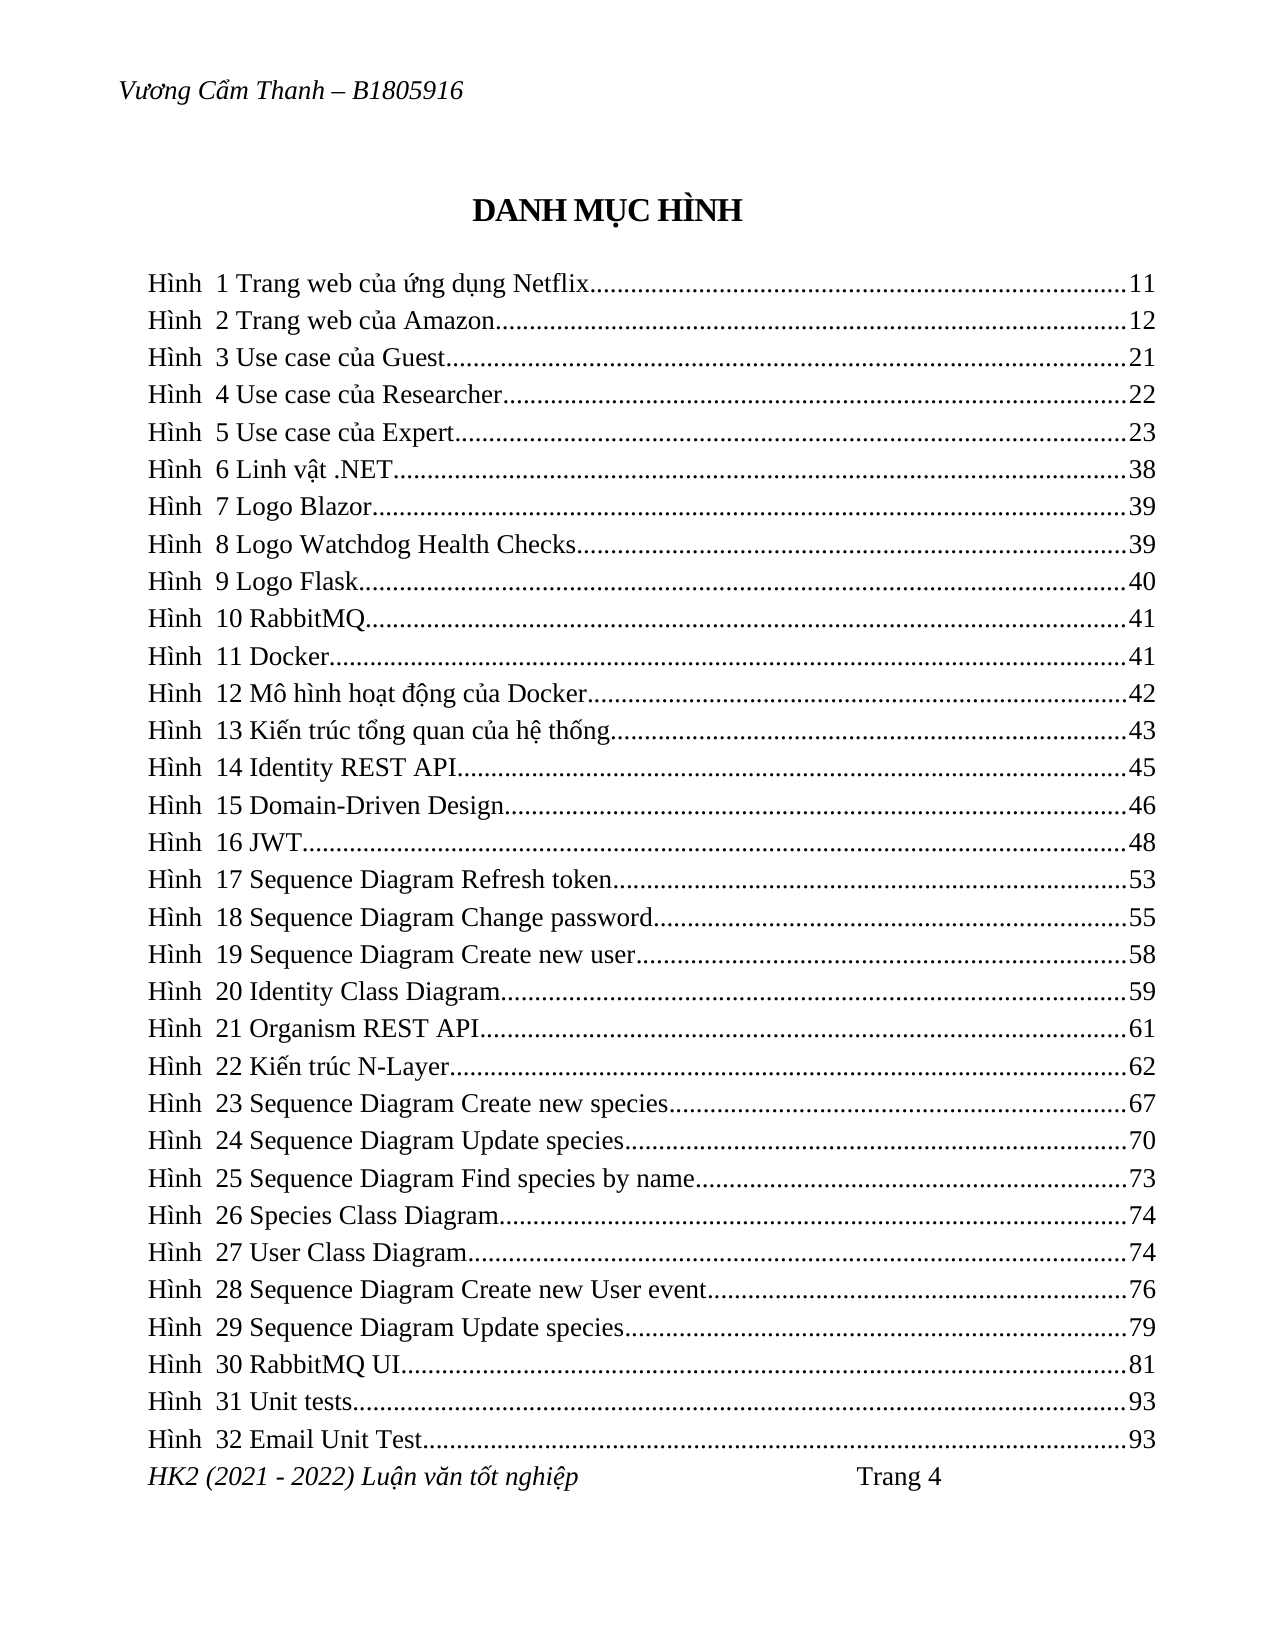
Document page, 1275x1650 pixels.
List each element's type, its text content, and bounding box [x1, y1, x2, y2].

text Hình 31 Unit tests 93 [118, 1386, 1157, 1417]
text Hình 6 Linh vật .NET 38 [118, 453, 1157, 484]
text Hình 19 Sequence Diagram Create new user 58 [118, 938, 1157, 969]
text Hình 14 Identity REST API 45 [118, 752, 1157, 783]
text Hình 22 Kiến trúc N-Layer 62 [118, 1050, 1157, 1081]
text Hình 8 Logo Watchdog Health Checks 39 [118, 528, 1157, 559]
text Hình 7 Logo Blazor 39 [118, 491, 1157, 522]
text Hình 9 Logo Flask 40 [118, 565, 1157, 596]
text Hình 29 Sequence Diagram Update species 79 [118, 1311, 1157, 1342]
text Hình 2 Trang web của Amazon 12 [118, 304, 1157, 335]
text Hình 30 RabbitMQ UI 81 [118, 1348, 1157, 1379]
text Hình 16 JWT 48 [118, 826, 1157, 857]
text Hình 23 Sequence Diagram Create new species 67 [118, 1087, 1157, 1118]
title danh mục hình [59, 190, 1157, 228]
text Hình 32 Email Unit Test 93 [118, 1423, 1157, 1454]
text Hình 10 RabbitMQ 41 [118, 602, 1157, 633]
text Hình 21 Organism REST API 61 [118, 1013, 1157, 1044]
text Hình 13 Kiến trúc tổng quan của hệ thống 43 [118, 714, 1157, 745]
text Hình 17 Sequence Diagram Refresh token 53 [118, 863, 1157, 894]
text Hình 28 Sequence Diagram Create new User event 76 [118, 1274, 1157, 1305]
text Hình 26 Species Class Diagram 74 [118, 1199, 1157, 1230]
text Hình 20 Identity Class Diagram 59 [118, 975, 1157, 1006]
text Hình 24 Sequence Diagram Update species 70 [118, 1124, 1157, 1156]
text Hình 11 Docker 41 [118, 640, 1157, 671]
text Hình 27 User Class Diagram 74 [118, 1236, 1157, 1267]
text Hình 18 Sequence Diagram Change password 55 [118, 901, 1157, 932]
text Hình 25 Sequence Diagram Find species by name 73 [118, 1162, 1157, 1193]
text Hình 12 Mô hình hoạt động của Docker 42 [118, 677, 1157, 708]
text Hình 15 Domain-Driven Design 46 [118, 789, 1157, 820]
text Hình 4 Use case của Researcher 22 [118, 379, 1157, 410]
text Hình 1 Trang web của ứng dụng Netflix 11 [118, 267, 1157, 298]
text Hình 3 Use case của Guest 21 [118, 341, 1157, 372]
text Hình 5 Use case của Expert 23 [118, 416, 1157, 447]
